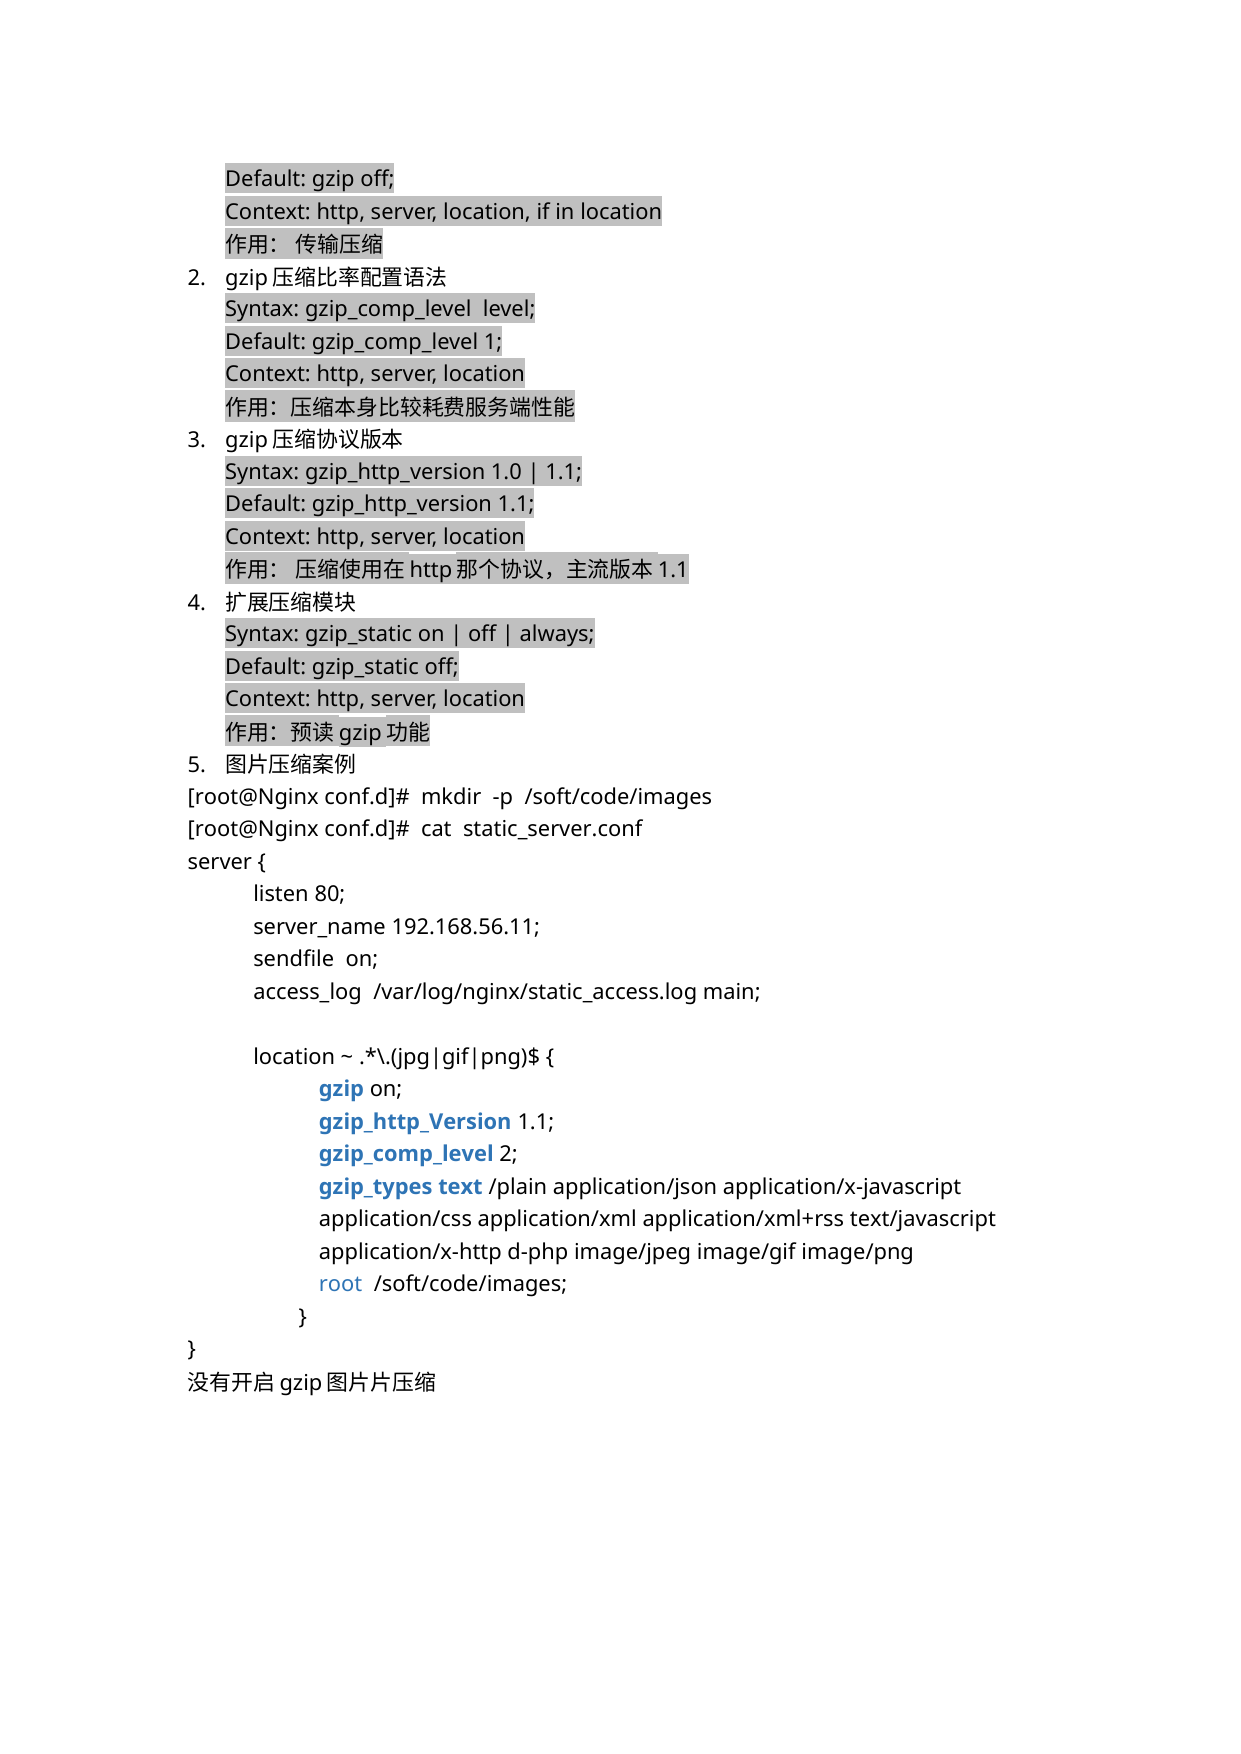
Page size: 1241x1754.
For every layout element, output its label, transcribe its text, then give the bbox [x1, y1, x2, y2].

list Default: gzip_static off; [225, 649, 1053, 682]
text listen 80; [253, 877, 1053, 909]
list Default: gzip_http_version 1.1; [225, 487, 1053, 519]
text gzip on; [319, 1072, 1053, 1104]
list 图片压缩案例 [187, 747, 1053, 779]
list Context: http, server, location, if in location [225, 194, 1053, 227]
text gzip_http_Version 1.1; [319, 1104, 1053, 1137]
text [root@Nginx conf.d]# mkdir -p /soft/code/images [187, 779, 1053, 812]
list 作用：压缩本身比较耗费服务端性能 [225, 389, 1053, 422]
list Syntax: gzip_http_version 1.0 | 1.1; [225, 454, 1053, 487]
text } [253, 1299, 1053, 1332]
list Default: gzip_comp_level 1; [225, 324, 1053, 357]
text location ~ .*\.(jpg|gif|png)$ { [253, 1039, 1053, 1072]
list 扩展压缩模块 [187, 584, 1053, 617]
list Syntax: gzip_static on | off | always; [225, 617, 1053, 649]
text root /soft/code/images; [319, 1267, 1053, 1299]
list 作用： 压缩使用在http那个协议，主流版本1.1 [658, 552, 1053, 584]
list 作用： 传输压缩 [225, 227, 1053, 259]
list Default: gzip off; [225, 162, 1053, 194]
list gzip压缩比率配置语法 [187, 259, 1053, 292]
text gzip_types text /plain application/json application/x-javascript application/css application/xml application/xml+rss text/javascript application/x-http d-php image/jpeg image/gif image/png [319, 1169, 1053, 1267]
list Context: http, server, location [225, 357, 1053, 389]
list Context: http, server, location [225, 519, 1053, 552]
list Context: http, server, location [225, 682, 1053, 714]
list 作用：预读gzip功能 [225, 714, 1053, 747]
text gzip_comp_level 2; [319, 1137, 1053, 1169]
text 没有开启gzip图⽚片压缩 [187, 1364, 1053, 1397]
list gzip压缩协议版本 [187, 422, 1053, 454]
text sendfile on; [253, 942, 1053, 974]
text access_log /var/log/nginx/static_access.log main; [253, 974, 1053, 1007]
list Syntax: gzip_comp_level level; [225, 292, 1053, 324]
text [root@Nginx conf.d]# cat static_server.conf [187, 812, 1053, 844]
text server_name 192.168.56.11; [253, 909, 1053, 942]
text server { [187, 844, 1053, 877]
text } [187, 1332, 1053, 1364]
